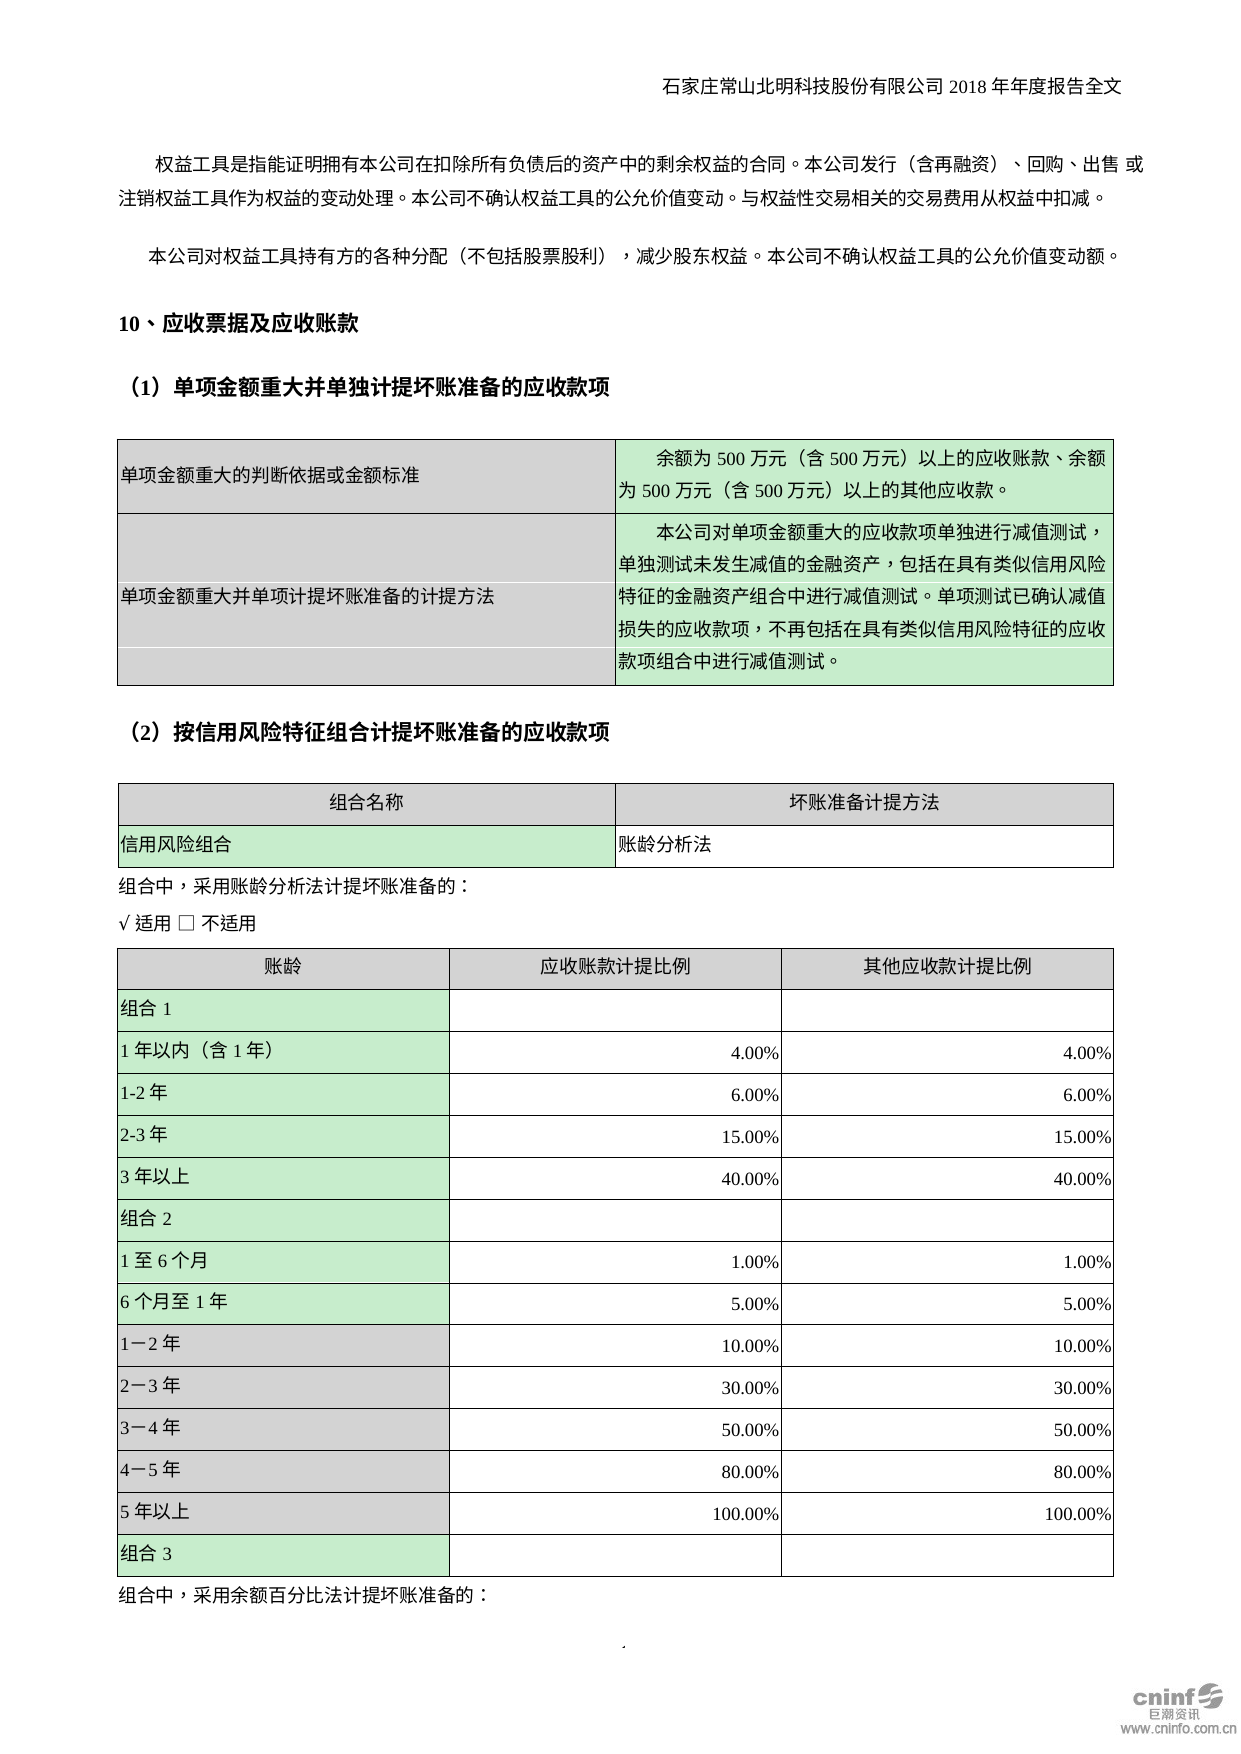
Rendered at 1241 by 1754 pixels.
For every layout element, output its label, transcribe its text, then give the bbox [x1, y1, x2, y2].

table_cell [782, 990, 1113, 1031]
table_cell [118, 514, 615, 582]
text √ 适用 □ 不适用 [118, 911, 1147, 936]
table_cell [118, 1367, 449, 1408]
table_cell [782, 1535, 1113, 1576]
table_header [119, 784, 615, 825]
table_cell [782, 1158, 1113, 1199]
text 组合中，采用余额百分比法计提坏账准备的： [118, 1582, 1147, 1607]
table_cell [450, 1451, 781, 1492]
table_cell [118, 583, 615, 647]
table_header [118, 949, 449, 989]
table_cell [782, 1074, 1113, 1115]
subtitle 10、应收票据及应收账款 [118, 307, 1147, 337]
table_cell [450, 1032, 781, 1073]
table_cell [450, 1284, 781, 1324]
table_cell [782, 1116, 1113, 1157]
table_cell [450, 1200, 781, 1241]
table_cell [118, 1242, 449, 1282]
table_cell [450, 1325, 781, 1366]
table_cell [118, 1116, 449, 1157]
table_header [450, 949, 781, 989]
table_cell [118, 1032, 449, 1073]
picture [1115, 1680, 1240, 1737]
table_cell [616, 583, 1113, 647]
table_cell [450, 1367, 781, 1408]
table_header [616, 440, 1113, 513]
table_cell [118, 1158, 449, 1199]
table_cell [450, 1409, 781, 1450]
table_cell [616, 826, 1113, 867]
subtitle （2）按信用风险特征组合计提坏账准备的应收款项 [118, 717, 1147, 746]
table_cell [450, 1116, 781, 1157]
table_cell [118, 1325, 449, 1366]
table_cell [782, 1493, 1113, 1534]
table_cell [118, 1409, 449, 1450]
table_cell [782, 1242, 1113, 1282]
text 本公司对权益工具持有方的各种分配（不包括股票股利），减少股东权益。本公司不确认权益工具的公允价值变动额。 [148, 244, 1147, 269]
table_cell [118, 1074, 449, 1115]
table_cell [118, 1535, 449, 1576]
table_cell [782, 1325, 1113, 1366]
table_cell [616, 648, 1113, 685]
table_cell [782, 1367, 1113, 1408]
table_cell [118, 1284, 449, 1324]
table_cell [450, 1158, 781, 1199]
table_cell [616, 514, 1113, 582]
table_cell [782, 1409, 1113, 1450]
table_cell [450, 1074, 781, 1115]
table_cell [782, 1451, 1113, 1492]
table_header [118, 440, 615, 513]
text 组合中，采用账龄分析法计提坏账准备的： [118, 873, 1147, 898]
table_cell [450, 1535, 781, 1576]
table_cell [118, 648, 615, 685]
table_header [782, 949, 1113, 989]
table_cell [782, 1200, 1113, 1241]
subtitle （1）单项金额重大并单独计提坏账准备的应收款项 [118, 372, 1147, 402]
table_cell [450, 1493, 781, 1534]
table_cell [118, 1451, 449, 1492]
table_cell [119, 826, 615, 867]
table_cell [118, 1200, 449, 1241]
text 权益工具是指能证明拥有本公司在扣除所有负债后的资产中的剩余权益的合同。本公司发行（含再融资）、回购、出售 或注销权益工具作为权益的变动处理。本公司不确认权益工具的公允价值变动。与权益性交易相关的交易费用从权益中扣减。 [118, 152, 1147, 211]
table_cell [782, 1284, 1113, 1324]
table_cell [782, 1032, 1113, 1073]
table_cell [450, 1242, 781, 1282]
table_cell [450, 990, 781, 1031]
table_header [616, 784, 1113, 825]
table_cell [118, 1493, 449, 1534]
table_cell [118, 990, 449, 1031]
